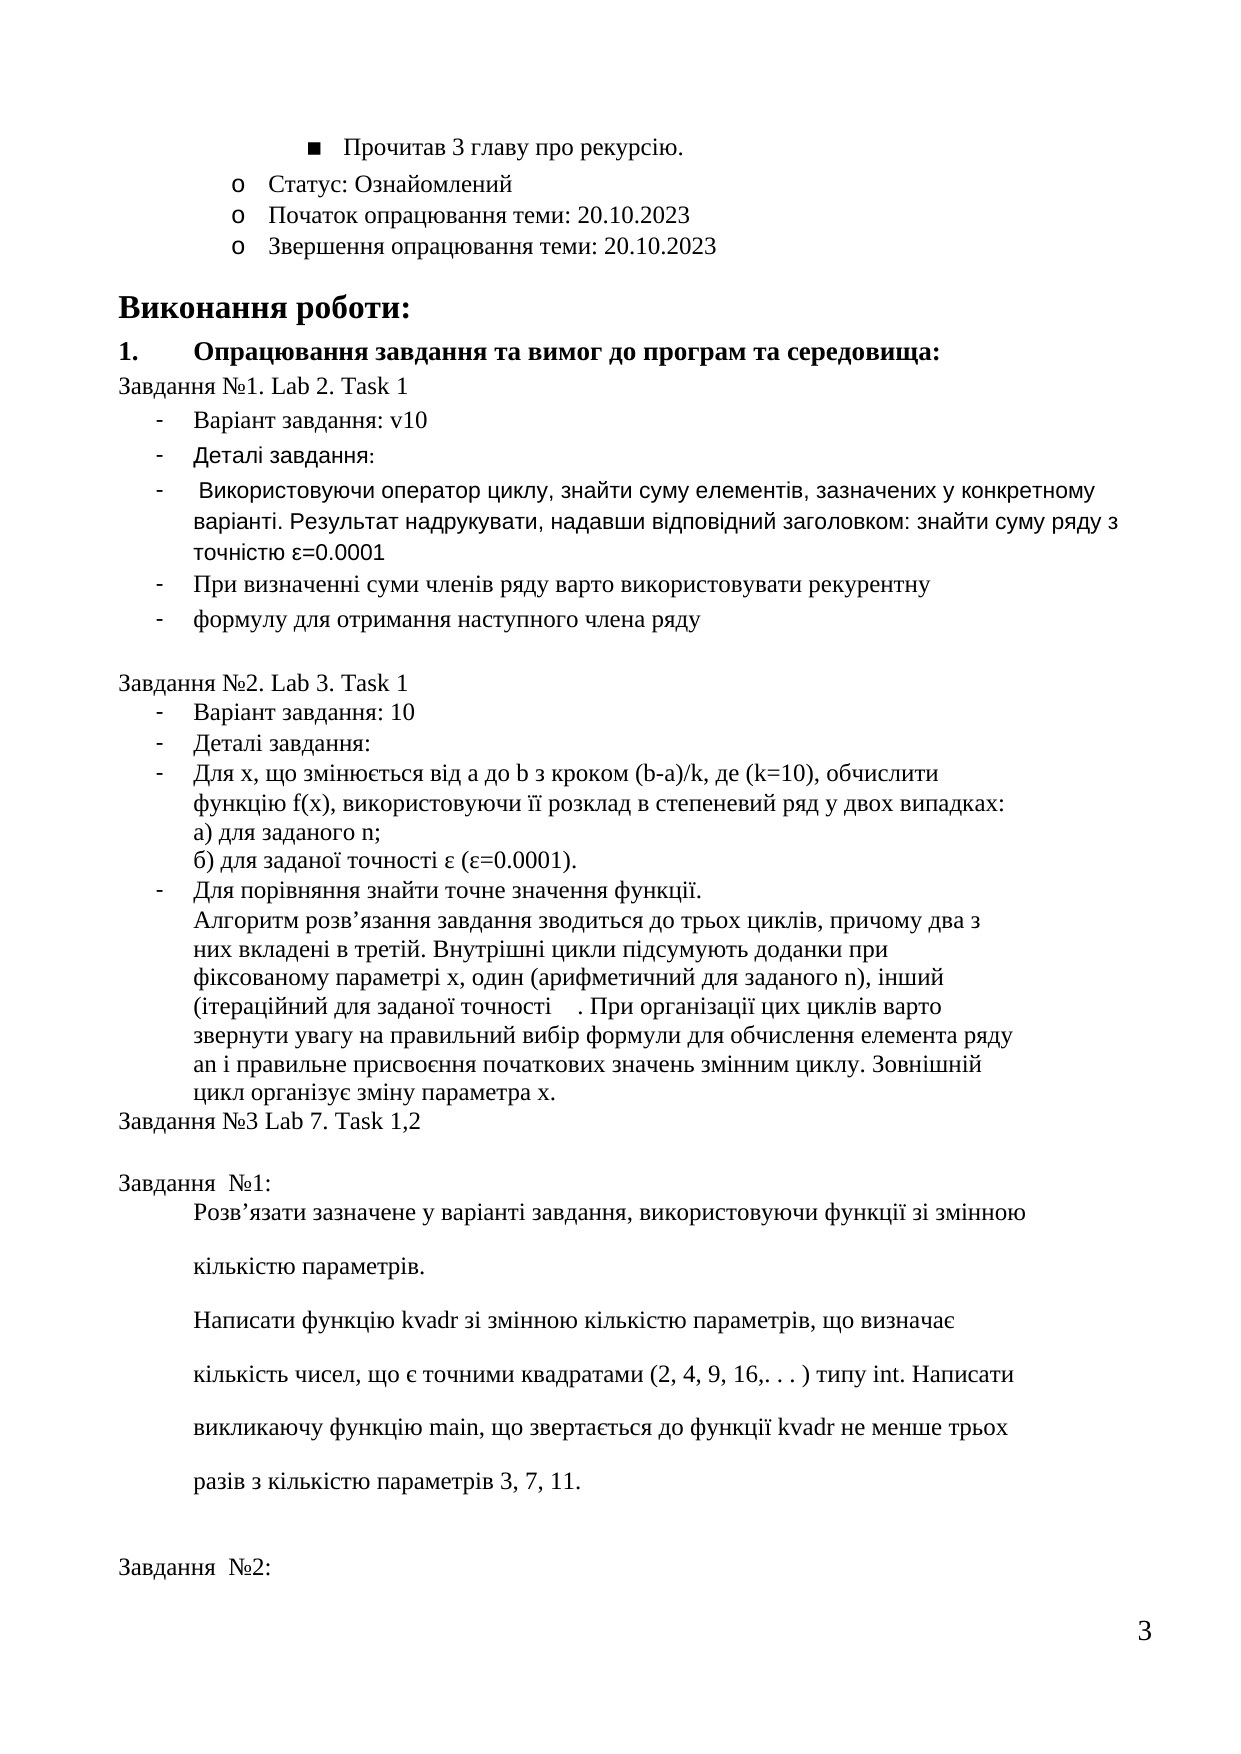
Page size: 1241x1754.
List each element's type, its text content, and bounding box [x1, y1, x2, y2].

list формулу для отримання наступного члена ряду [156, 604, 1152, 634]
subtitle Виконання роботи: [118, 287, 1152, 325]
list Використовуючи оператор циклу, знайти суму елементів, зазначених у конкретному варіанті. Результат надрукувати, надавши відповідний заголовком: знайти суму ряду з точністю ε=0.0001 [156, 474, 1152, 565]
text Завдання №2: [118, 1552, 1152, 1581]
text кількістю параметрів. [118, 1251, 1152, 1280]
list Початок опрацювання теми: 20.10.2023 [231, 200, 1152, 231]
text Написати функцію kvadr зі змінною кількістю параметрів, що визначає [118, 1305, 1152, 1333]
text викликаючу функцію main, що звертається до функції kvadr не менше трьох [118, 1412, 1152, 1441]
list Деталі завдання: [156, 727, 1152, 758]
list Варіант завдання: 10 [156, 697, 1152, 727]
text Розв’язати зазначене у варіанті завдання, використовуючи функції зі змінною [118, 1197, 1152, 1226]
text Завдання №1. Lab 2. Task 1 [118, 371, 1152, 399]
text Алгоритм розв’язання завдання зводиться до трьох циклів, причому два з [193, 905, 1152, 934]
list Для х, що змінюється від a до b з кроком (b-a)/k, де (k=10), обчислити [156, 758, 1152, 788]
list Варіант завдання: v10 [156, 404, 1152, 434]
text разів з кількістю параметрів 3, 7, 11. [118, 1466, 1152, 1527]
list Деталі завдання: [156, 439, 1152, 469]
text цикл організує зміну параметра х. [193, 1077, 1152, 1106]
text Завдання №2. Lab 3. Task 1 [118, 668, 1152, 697]
list При визначенні суми членів ряду варто використовувати рекурентну [156, 569, 1152, 599]
text б) для заданої точності ε (ε=0.0001). [193, 846, 1152, 874]
text звернути увагу на правильний вибір формули для обчислення елемента ряду [193, 1020, 1152, 1049]
subtitle 1. Опрацювання завдання та вимог до програм та середовища: [118, 335, 1152, 366]
list Для порівняння знайти точне значення функції. [156, 874, 1152, 905]
text кількість чисел, що є точними квадратами (2, 4, 9, 16,. . . ) типу int. Написати [118, 1359, 1152, 1387]
list Звершення опрацювання теми: 20.10.2023 [231, 231, 1152, 262]
text Завдання №1: [118, 1168, 1152, 1197]
text an і правильне присвоєння початкових значень змінним циклу. Зовнішній [193, 1049, 1152, 1077]
text Завдання №3 Lab 7. Task 1,2 [118, 1106, 1152, 1135]
text функцію f(x), використовуючи її розклад в степеневий ряд у двох випадках: [193, 788, 1152, 817]
text а) для заданого n; [193, 817, 1152, 846]
text (ітераційний для заданої точності . При організації цих циклів варто [193, 991, 1152, 1020]
list Прочитав 3 главу про рекурсію. [306, 118, 1152, 169]
list Статус: Ознайомлений [231, 169, 1152, 200]
text них вкладені в третій. Внутрішні цикли підсумують доданки при [193, 934, 1152, 962]
text фіксованому параметрі x, один (арифметичний для заданого n), інший [193, 962, 1152, 991]
